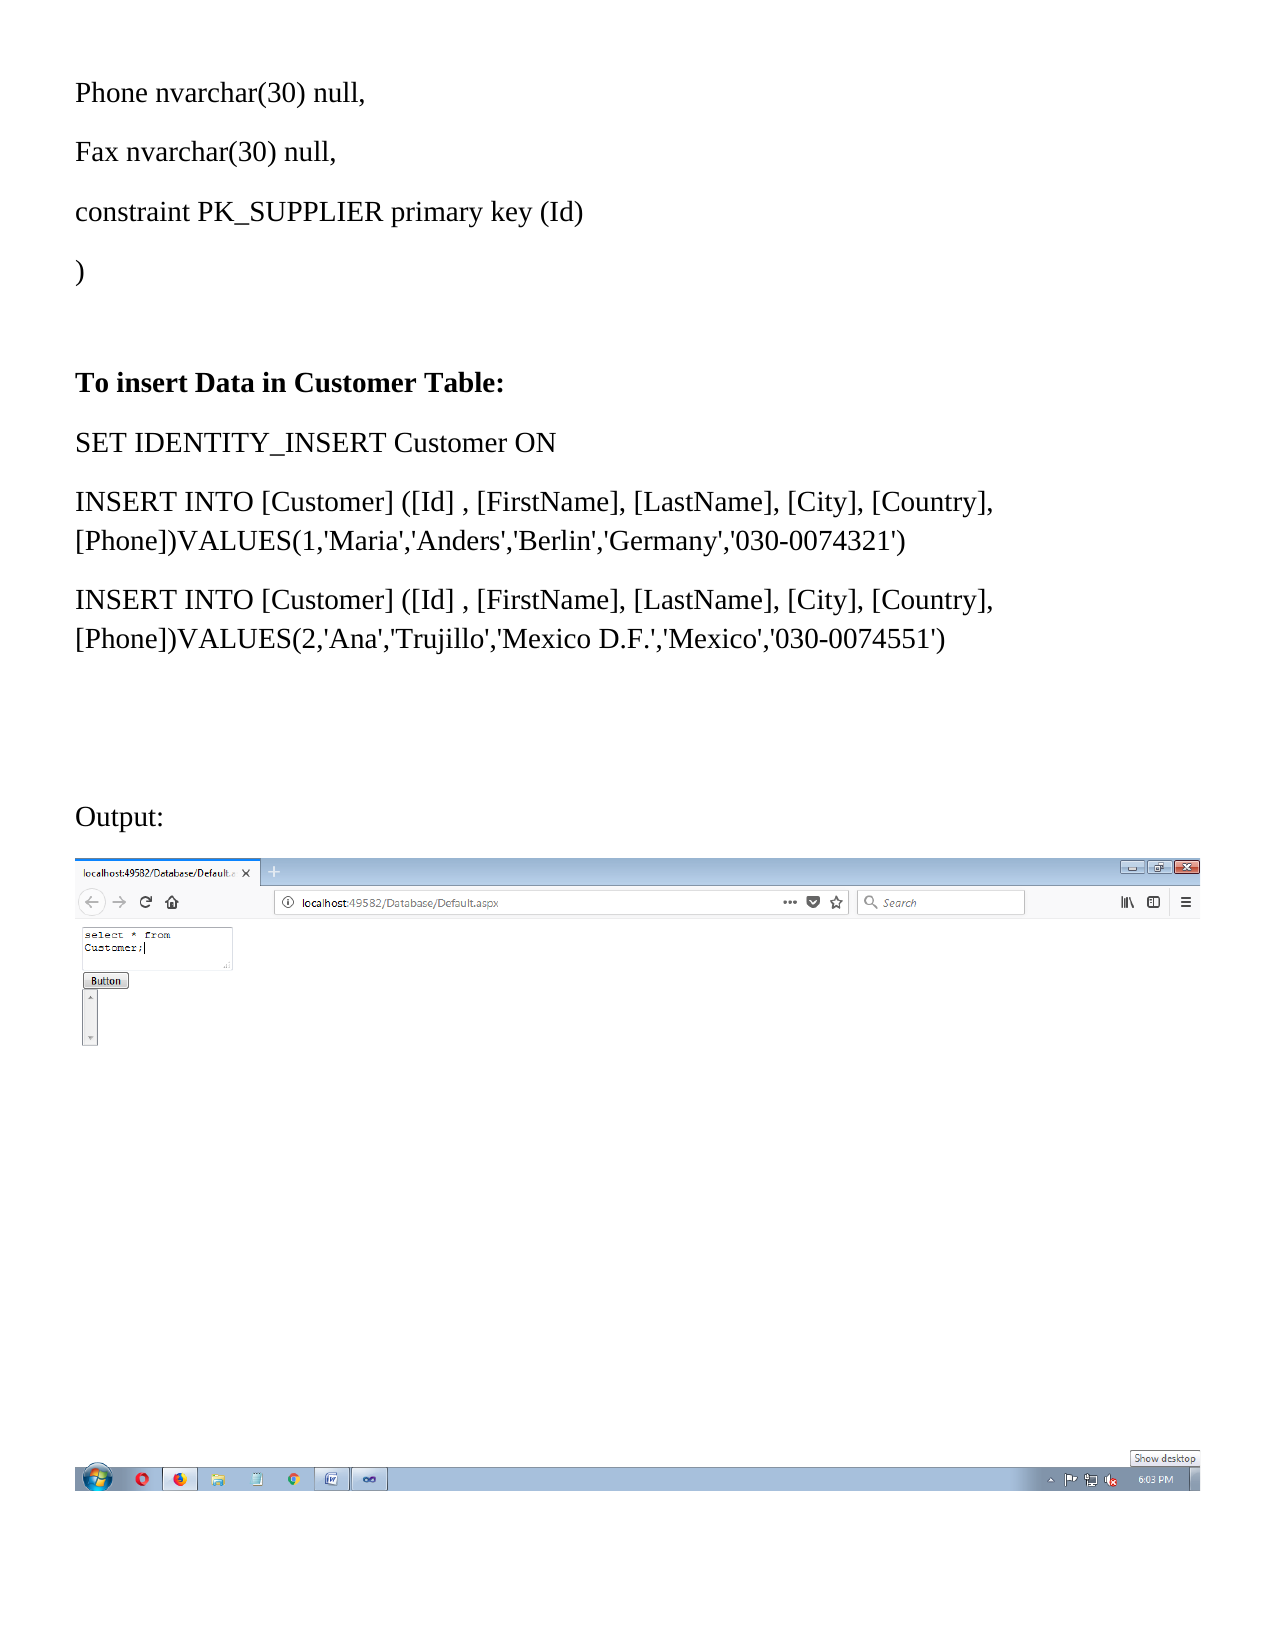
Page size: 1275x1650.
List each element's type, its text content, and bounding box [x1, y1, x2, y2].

text To insert Data in Customer Table: [75, 366, 1200, 399]
text INSERT INTO [Customer] ([Id] , [FirstName], [LastName], [City], [Country], [Phone])VALUES(2,'Ana','Trujillo','Mexico D.F.','Mexico','030-0074551') [75, 582, 1200, 654]
text ) [75, 253, 1200, 287]
text constraint PK_SUPPLIER primary key (Id) [75, 194, 1200, 227]
text Fax nvarchar(30) null, [75, 134, 1200, 168]
text Output: [75, 799, 1200, 832]
picture [75, 858, 1200, 1491]
text INSERT INTO [Customer] ([Id] , [FirstName], [LastName], [City], [Country], [Phone])VALUES(1,'Maria','Anders','Berlin','Germany','030-0074321') [75, 484, 1200, 556]
text Phone nvarchar(30) null, [75, 75, 1200, 108]
text SET IDENTITY_INSERT Customer ON [75, 425, 1200, 458]
